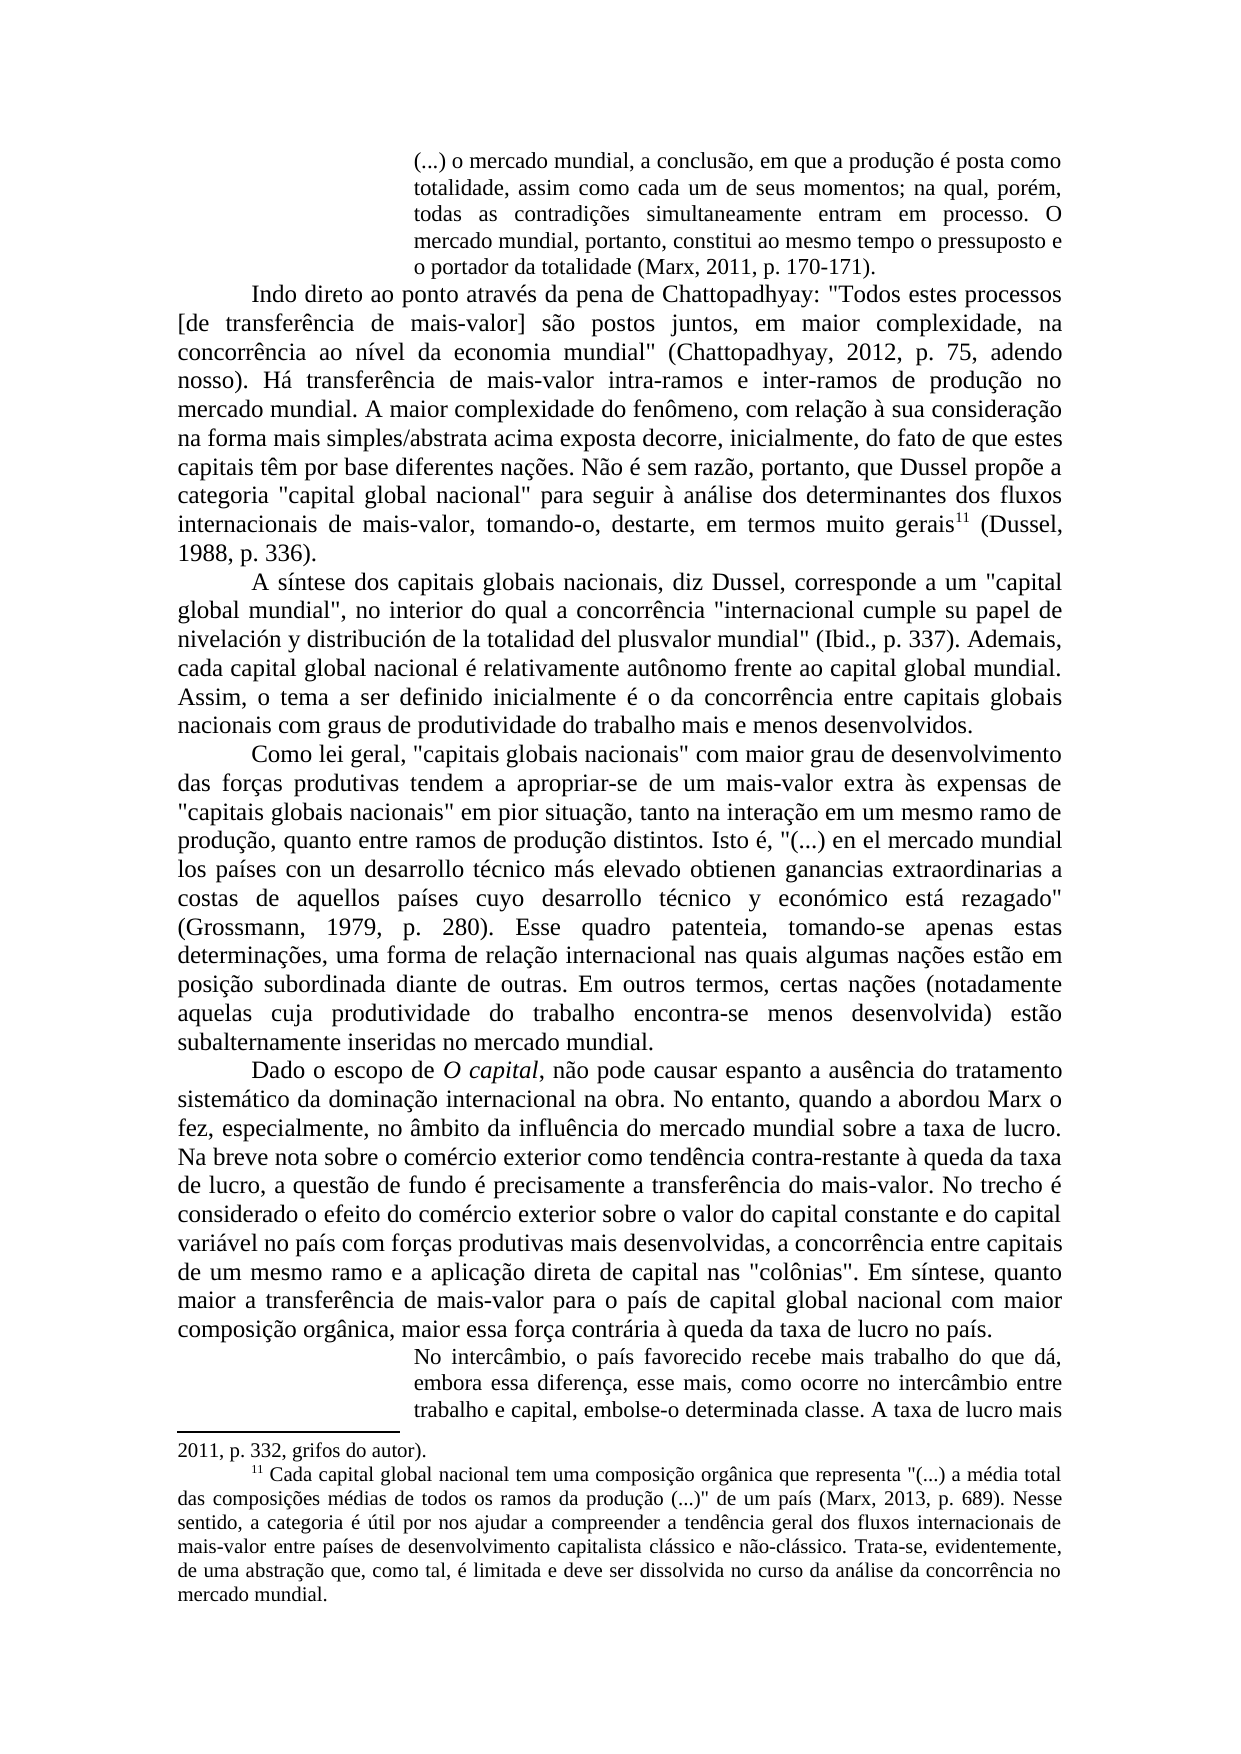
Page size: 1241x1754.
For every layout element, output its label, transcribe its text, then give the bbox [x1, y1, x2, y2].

text A síntese dos capitais globais nacionais, diz Dussel, corresponde a um "capital global mundial", no interior do qual a concorrência "internacional cumple su papel de nivelación y distribución de la totalidad del plusvalor mundial" (Ibid., p. 337). Ademais, cada capital global nacional é relativamente autônomo frente ao capital global mundial. Assim, o tema a ser definido inicialmente é o da concorrência entre capitais globais nacionais com graus de produtividade do trabalho mais e menos desenvolvidos. [177, 567, 1063, 739]
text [413, 1343, 1063, 1422]
text Dado o escopo de O capital, não pode causar espanto a ausência do tratamento sistemático da dominação internacional na obra. No entanto, quando a abordou Marx o fez, especialmente, no âmbito da influência do mercado mundial sobre a taxa de lucro. Na breve nota sobre o comércio exterior como tendência contra-restante à queda da taxa de lucro, a questão de fundo é precisamente a transferência do mais-valor. No trecho é considerado o efeito do comércio exterior sobre o valor do capital constante e do capital variável no país com forças produtivas mais desenvolvidas, a concorrência entre capitais de um mesmo ramo e a aplicação direta de capital nas "colônias". Em síntese, quanto maior a transferência de mais-valor para o país de capital global nacional com maior composição orgânica, maior essa força contrária à queda da taxa de lucro no país. [177, 1056, 1063, 1343]
text (...) o mercado mundial, a conclusão, em que a produção é posta como totalidade, assim como cada um de seus momentos; na qual, porém, todas as contradições simultaneamente entram em processo. O mercado mundial, portanto, constitui ao mesmo tempo o pressuposto e o portador da totalidade (Marx, 2011, p. 170-171). [413, 148, 1063, 279]
text Como lei geral, "capitais globais nacionais" com maior grau de desenvolvimento das forças produtivas tendem a apropriar-se de um mais-valor extra às expensas de "capitais globais nacionais" em pior situação, tanto na interação em um mesmo ramo de produção, quanto entre ramos de produção distintos. Isto é, "(...) en el mercado mundial los países con un desarrollo técnico más elevado obtienen ganancias extraordinarias a costas de aquellos países cuyo desarrollo técnico y económico está rezagado" (Grossmann, 1979, p. 280). Esse quadro patenteia, tomando-se apenas estas determinações, uma forma de relação internacional nas quais algumas nações estão em posição subordinada diante de outras. Em outros termos, certas nações (notadamente aquelas cuja produtividade do trabalho encontra-se menos desenvolvida) estão subalternamente inseridas no mercado mundial. [177, 739, 1063, 1056]
text Indo direto ao ponto através da pena de Chattopadhyay: "Todos estes processos [de transferência de mais-valor] são postos juntos, em maior complexidade, na concorrência ao nível da economia mundial" (Chattopadhyay, 2012, p. 75, adendo nosso). Há transferência de mais-valor intra-ramos e inter-ramos de produção no mercado mundial. A maior complexidade do fenômeno, com relação à sua consideração na forma mais simples/abstrata acima exposta decorre, inicialmente, do fato de que estes capitais têm por base diferentes nações. Não é sem razão, portanto, que Dussel propõe a categoria "capital global nacional" para seguir à análise dos determinantes dos fluxos internacionais de mais-valor, tomando-o, destarte, em termos muito gerais (Dussel, 1988, p. 336). [177, 279, 1063, 567]
